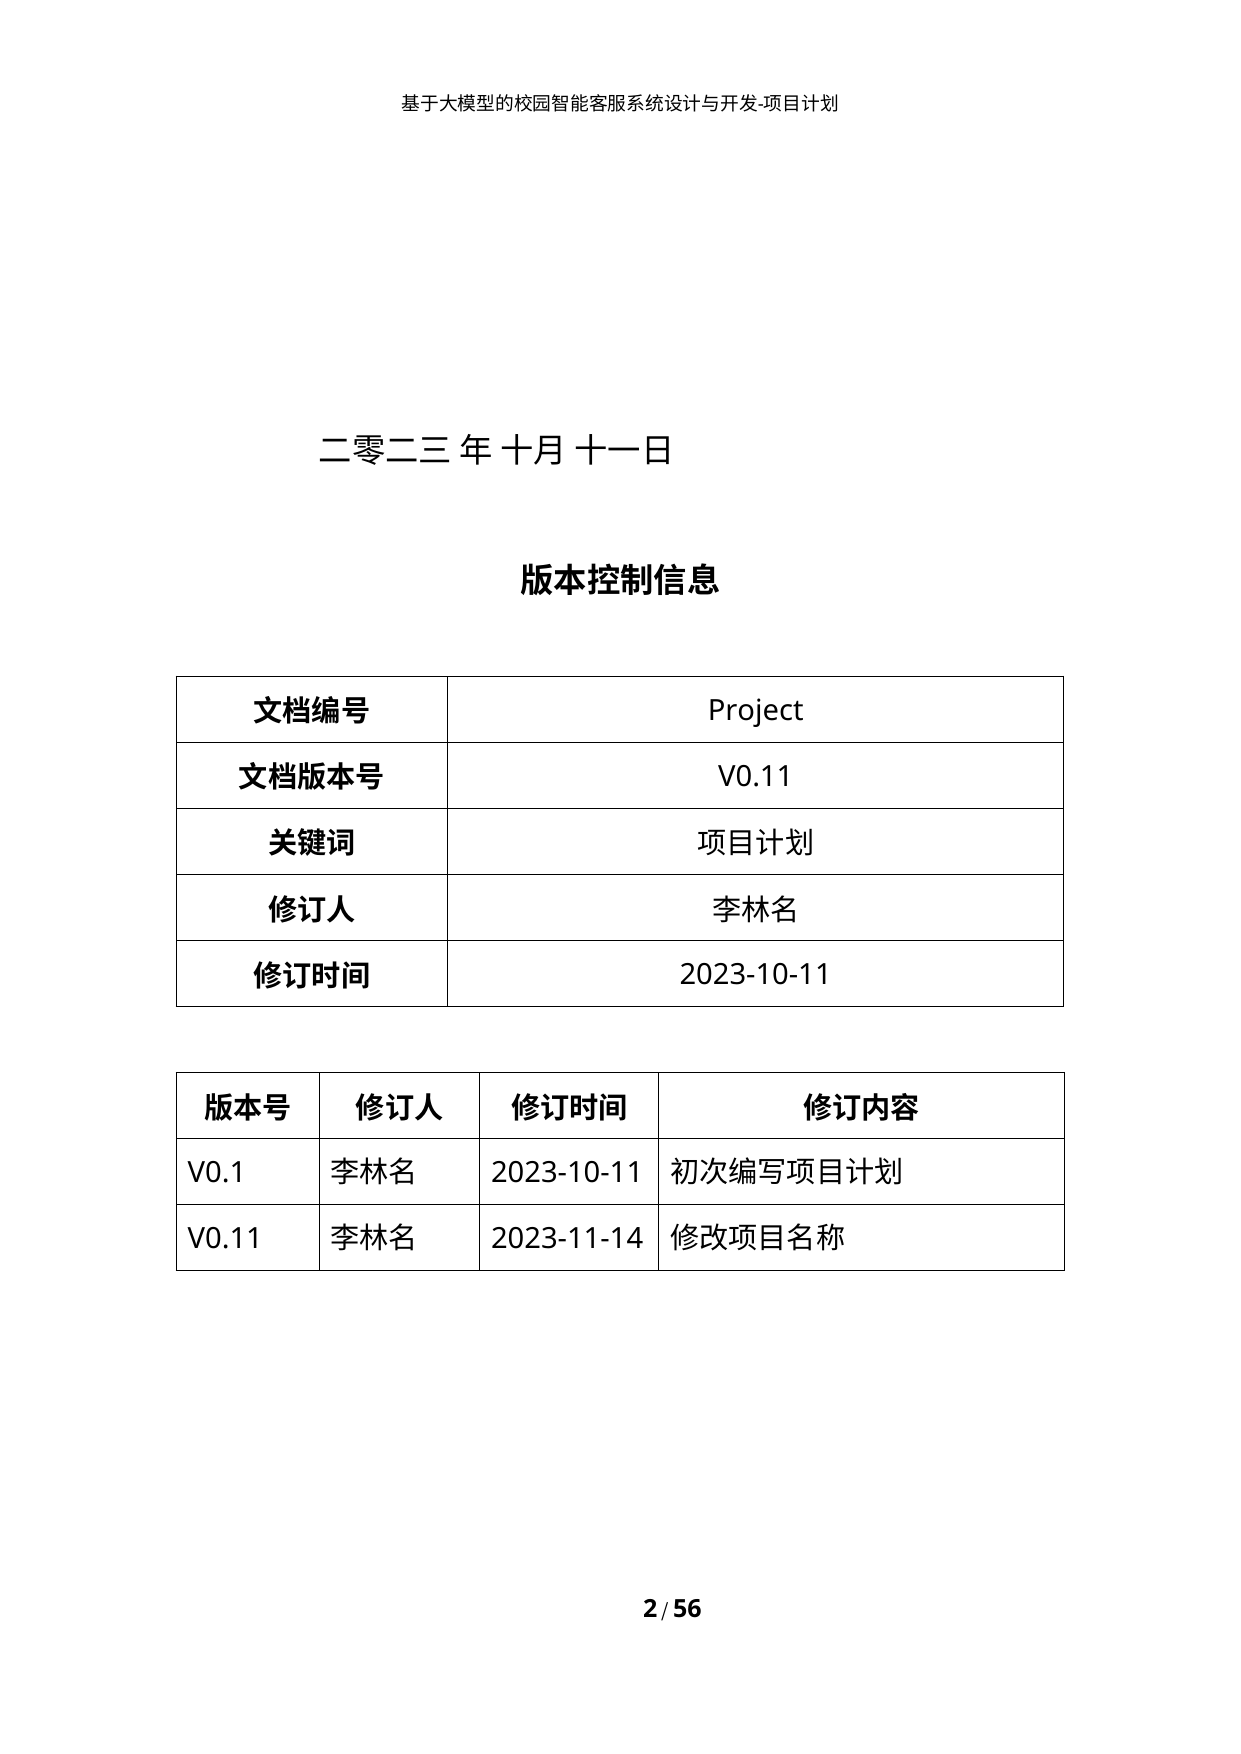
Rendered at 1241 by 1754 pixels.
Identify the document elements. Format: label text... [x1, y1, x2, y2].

table_cell 项目计划 [448, 809, 1063, 874]
table_header 文档编号 [177, 677, 447, 742]
table_cell 文档版本号 [177, 743, 447, 808]
table_header 修订内容 [659, 1073, 1064, 1138]
table_cell 修订时间 [177, 941, 447, 1006]
table_cell 修改项目名称 [659, 1205, 1064, 1270]
table_cell V0.11 [177, 1205, 319, 1270]
table_cell V0.11 [448, 743, 1063, 808]
table_cell 2023-11-14 [480, 1205, 658, 1270]
table_header 修订时间 [480, 1073, 658, 1138]
table_header 版本号 [177, 1073, 319, 1138]
table_cell 2023-10-11 [448, 941, 1063, 1006]
table_cell V0.1 [177, 1139, 319, 1204]
table_cell 初次编写项目计划 [659, 1139, 1064, 1204]
table_cell 关键词 [177, 809, 447, 874]
table_cell 修订人 [177, 875, 447, 940]
table_cell 李林名 [320, 1139, 479, 1204]
table_cell 李林名 [448, 875, 1063, 940]
table_cell 李林名 [320, 1205, 479, 1270]
text 版本控制信息 [187, 546, 1053, 611]
text 二零二三 年 十月 十一日 [187, 416, 1053, 481]
table_cell 2023-10-11 [480, 1139, 658, 1204]
table_header Project [448, 677, 1063, 742]
table_header 修订人 [320, 1073, 479, 1138]
